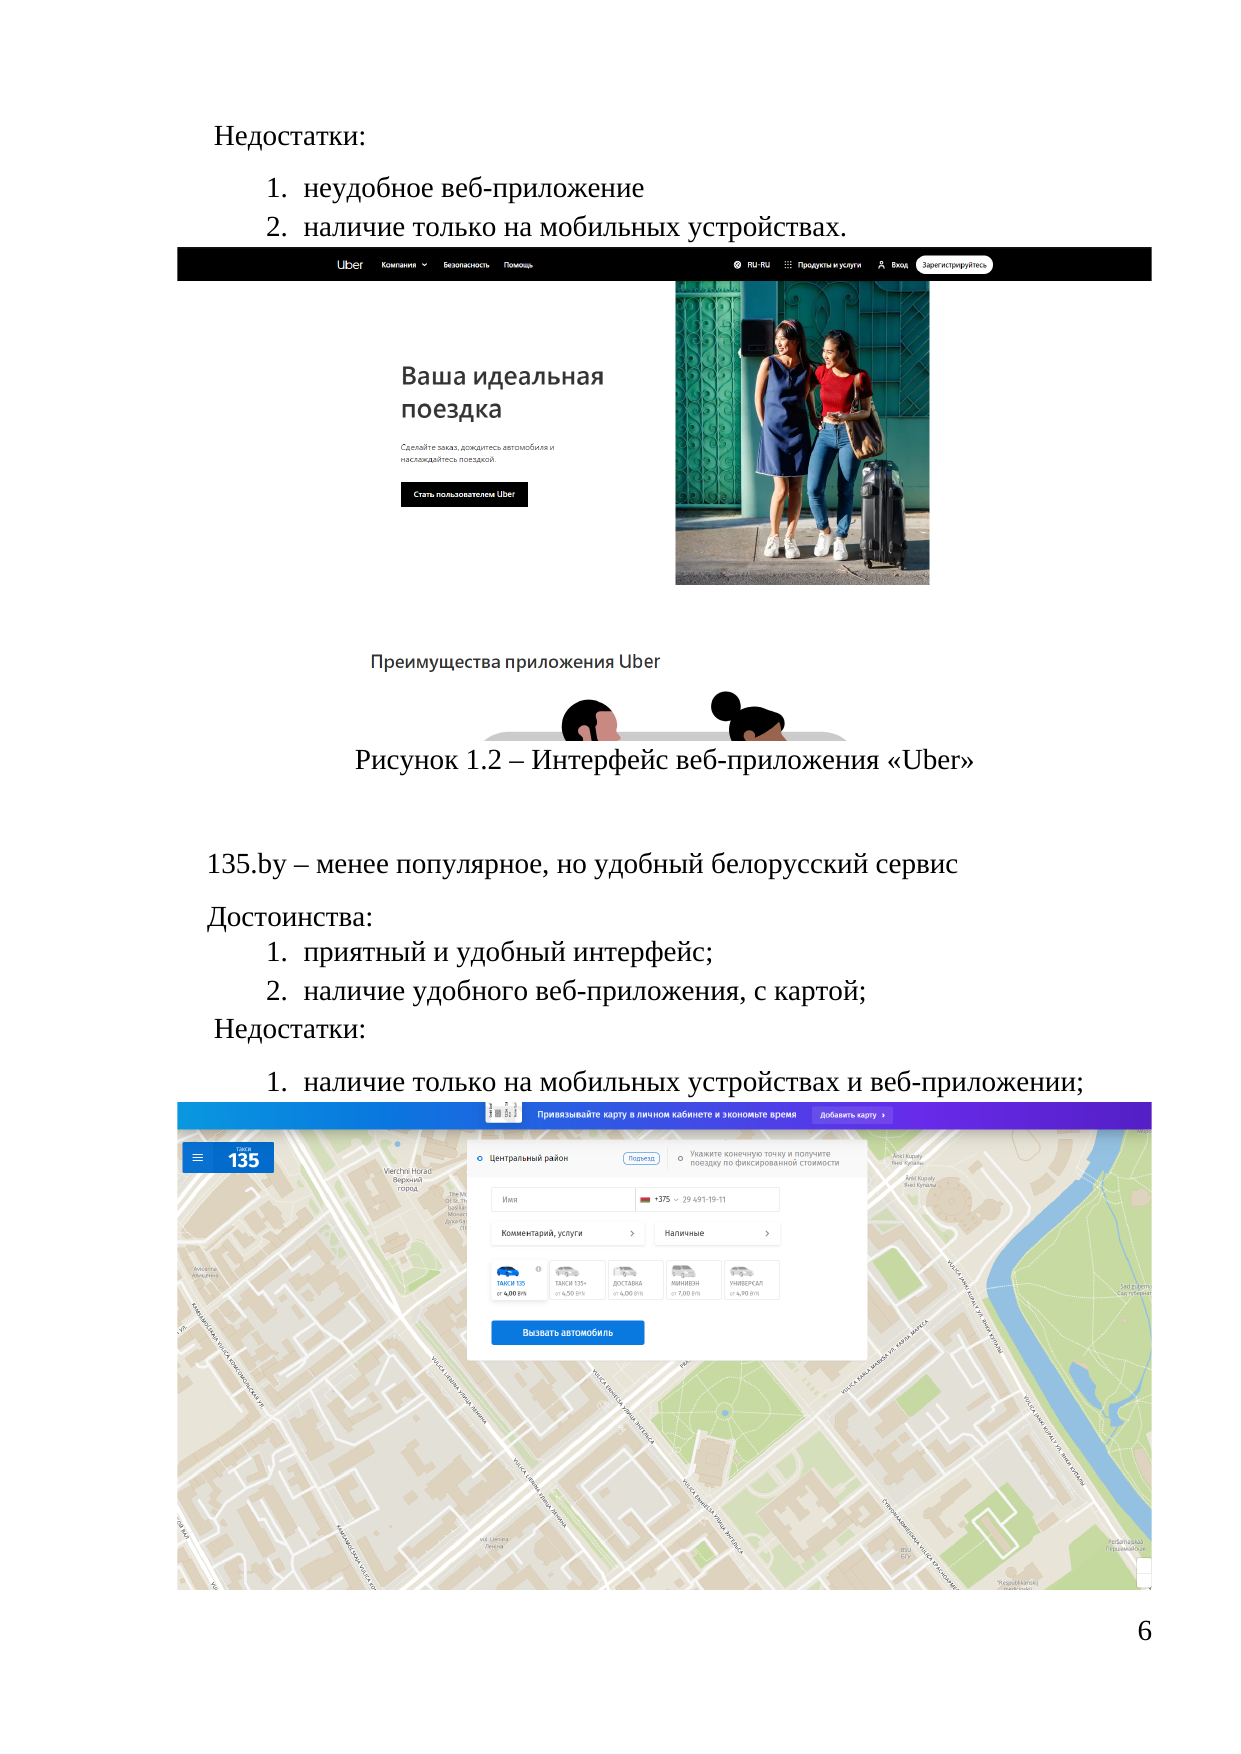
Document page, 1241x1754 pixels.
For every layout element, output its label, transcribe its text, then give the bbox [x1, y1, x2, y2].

picture [177, 1102, 1152, 1590]
picture [177, 247, 1152, 741]
list наличие только на мобильных устройствах. [266, 209, 1152, 242]
list приятный и удобный интерфейс; [266, 934, 1152, 968]
list неудобное веб-приложение [266, 170, 1152, 204]
list наличие только на мобильных устройствах и веб-приложении; [266, 1064, 1152, 1097]
text Недостатки: [177, 118, 1152, 152]
list Достоинства: [177, 899, 1152, 932]
text Недостатки: [177, 1011, 1152, 1045]
text 135.by – менее популярное, но удобный белорусский сервис [177, 847, 1152, 880]
text Рисунок 1.2 – Интерфейс веб-приложения «Uber» [177, 741, 1152, 776]
list наличие удобного веб-приложения, с картой; [266, 973, 1152, 1006]
